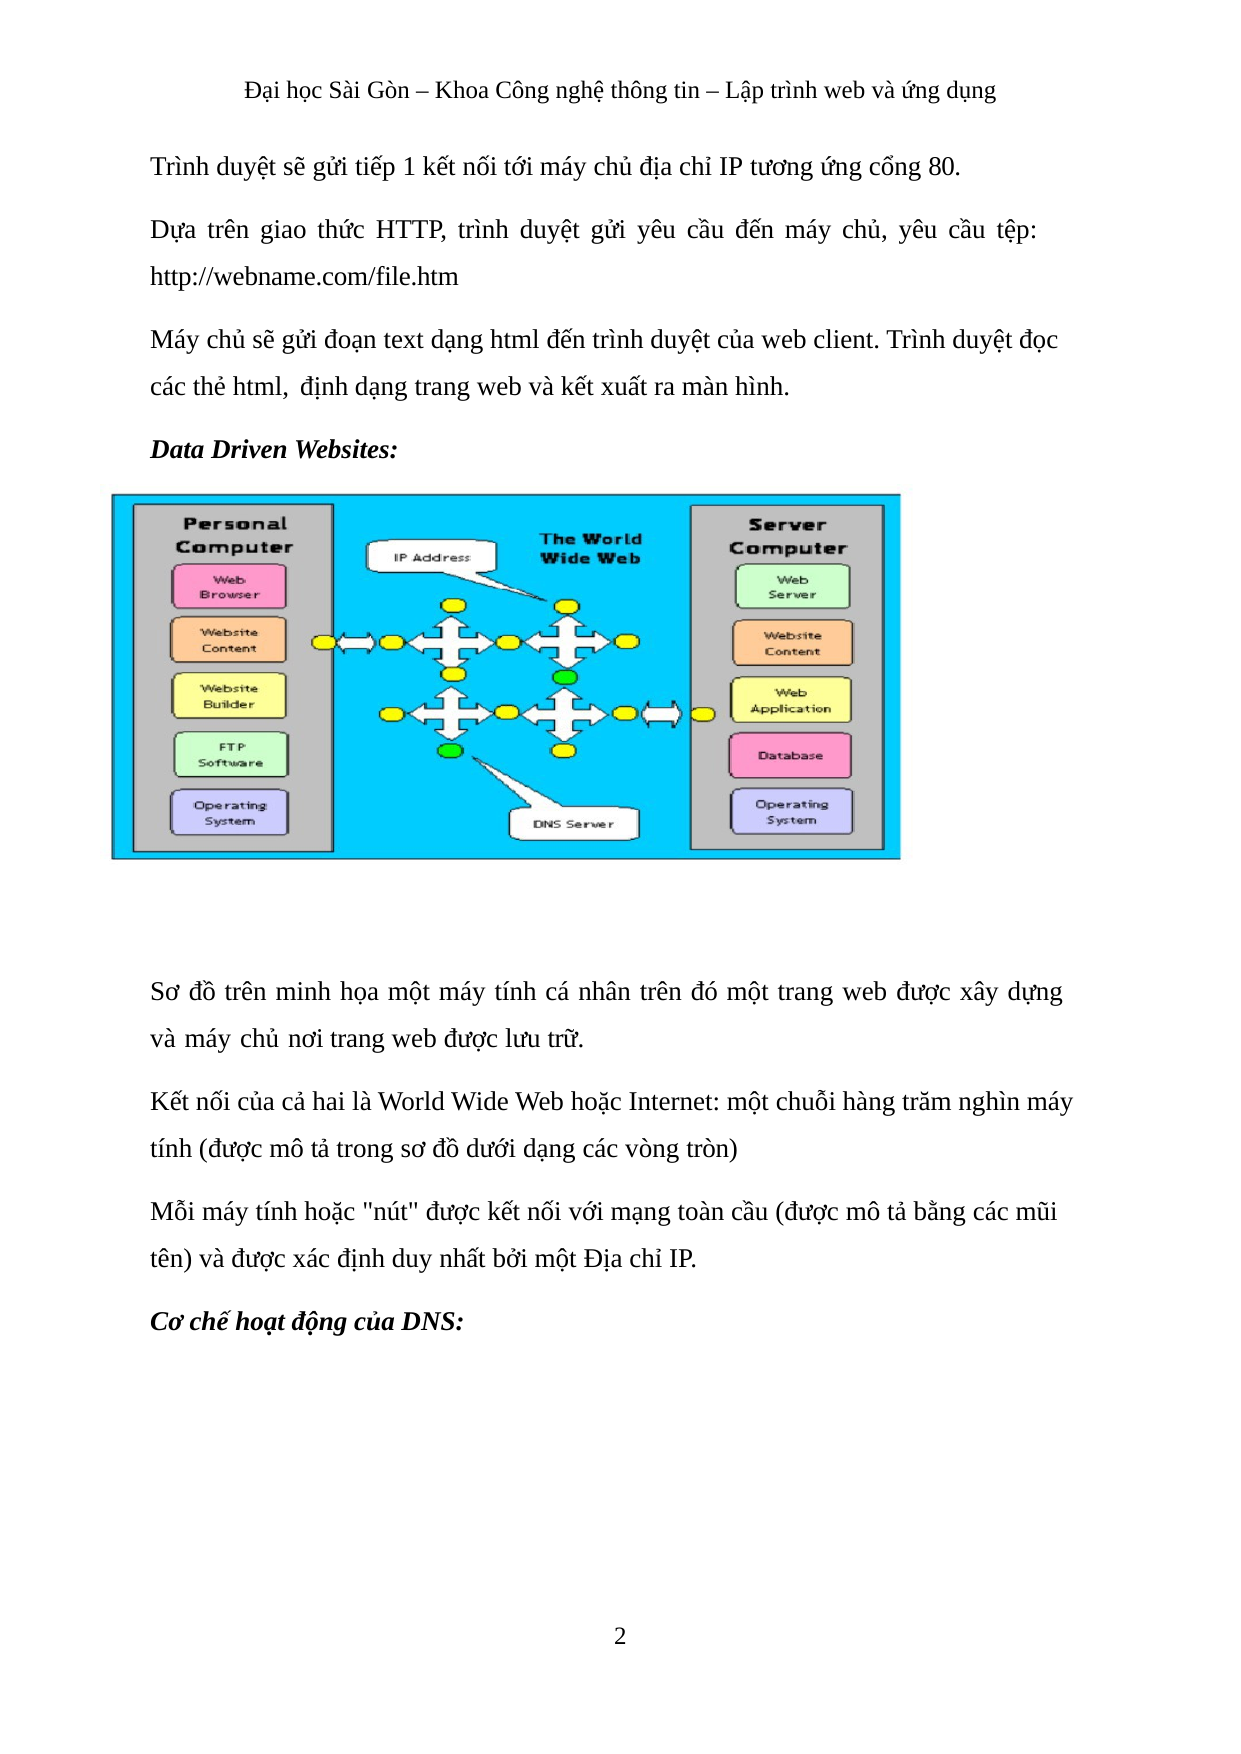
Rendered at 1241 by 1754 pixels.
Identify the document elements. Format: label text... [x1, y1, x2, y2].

text Data Driven Websites: [150, 433, 1090, 464]
text Sơ đồ trên minh họa một máy tính cá nhân trên đó một trang web được xây dựng và máy chủ nơi trang web được lưu trữ. [150, 975, 1090, 1053]
text Kết nối của cả hai là World Wide Web hoặc Internet: một chuỗi hàng trăm nghìn máy tính (được mô tả trong sơ đồ dưới dạng các vòng tròn) [150, 1085, 1090, 1163]
text Cơ chế hoạt động của DNS: [150, 1305, 1090, 1336]
text Trình duyệt sẽ gửi tiếp 1 kết nối tới máy chủ địa chỉ IP tương ứng cổng 80. [150, 150, 1090, 181]
text Dựa trên giao thức HTTP, trình duyệt gửi yêu cầu đến máy chủ, yêu cầu tệp: http://webname.com/file.htm [150, 213, 1090, 291]
text Mỗi máy tính hoặc "nút" được kết nối với mạng toàn cầu (được mô tả bằng các mũi tên) và được xác định duy nhất bởi một Địa chỉ IP. [150, 1195, 1090, 1273]
text Máy chủ sẽ gửi đoạn text dạng html đến trình duyệt của web client. Trình duyệt đọc các thẻ html, định dạng trang web và kết xuất ra màn hình. [150, 323, 1090, 401]
picture [100, 484, 913, 865]
